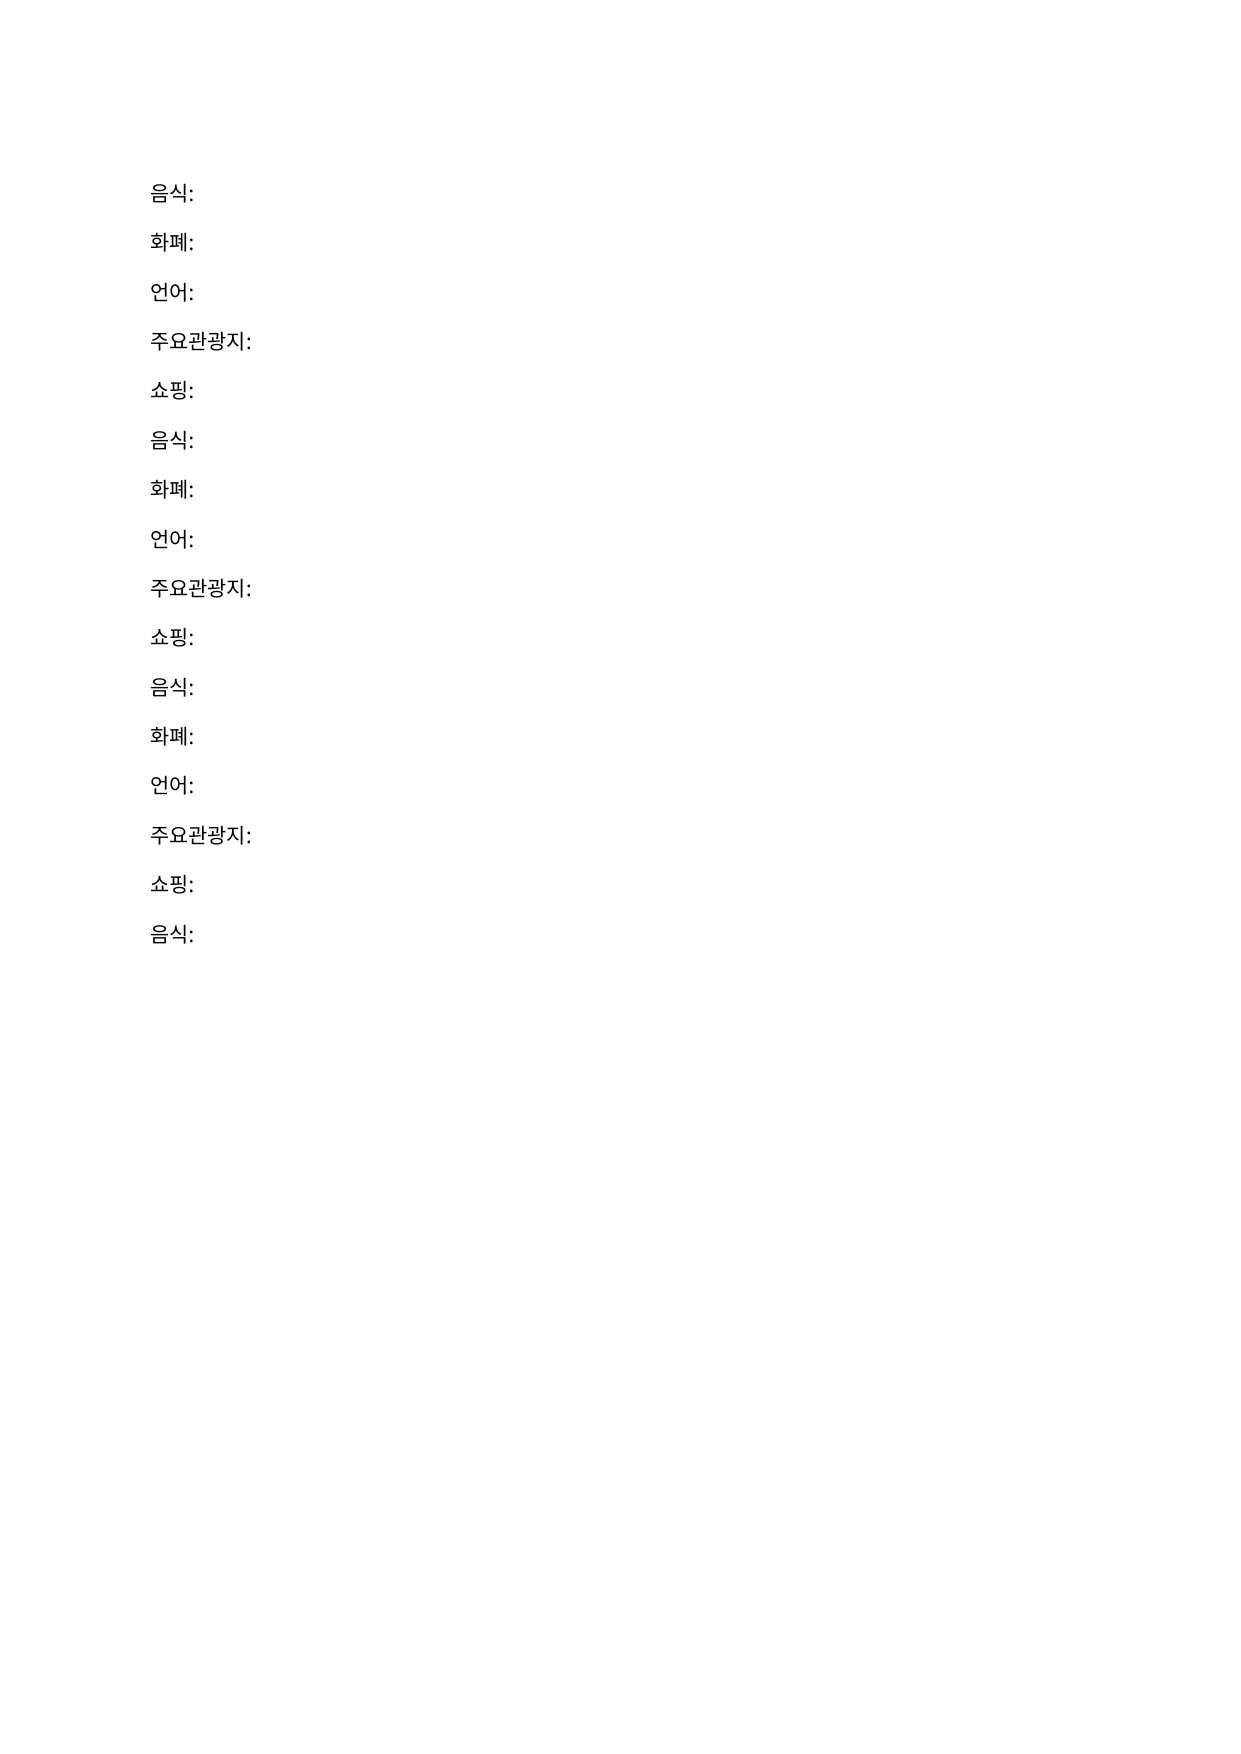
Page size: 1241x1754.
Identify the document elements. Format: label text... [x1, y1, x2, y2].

text 언어: [150, 523, 1090, 553]
text 주요관광지: [150, 325, 1090, 356]
text 주요관광지: [150, 819, 1090, 849]
text 언어: [150, 770, 1090, 800]
text 쇼핑: [150, 868, 1090, 899]
text 화폐: [150, 227, 1090, 257]
text 음식: [150, 918, 1090, 948]
text 쇼핑: [150, 622, 1090, 652]
text 언어: [150, 276, 1090, 306]
text 화폐: [150, 720, 1090, 751]
text 음식: [150, 424, 1090, 454]
text 음식: [150, 671, 1090, 701]
text 화폐: [150, 473, 1090, 504]
text 주요관광지: [150, 572, 1090, 602]
text 쇼핑: [150, 375, 1090, 405]
text 음식: [150, 177, 1090, 207]
